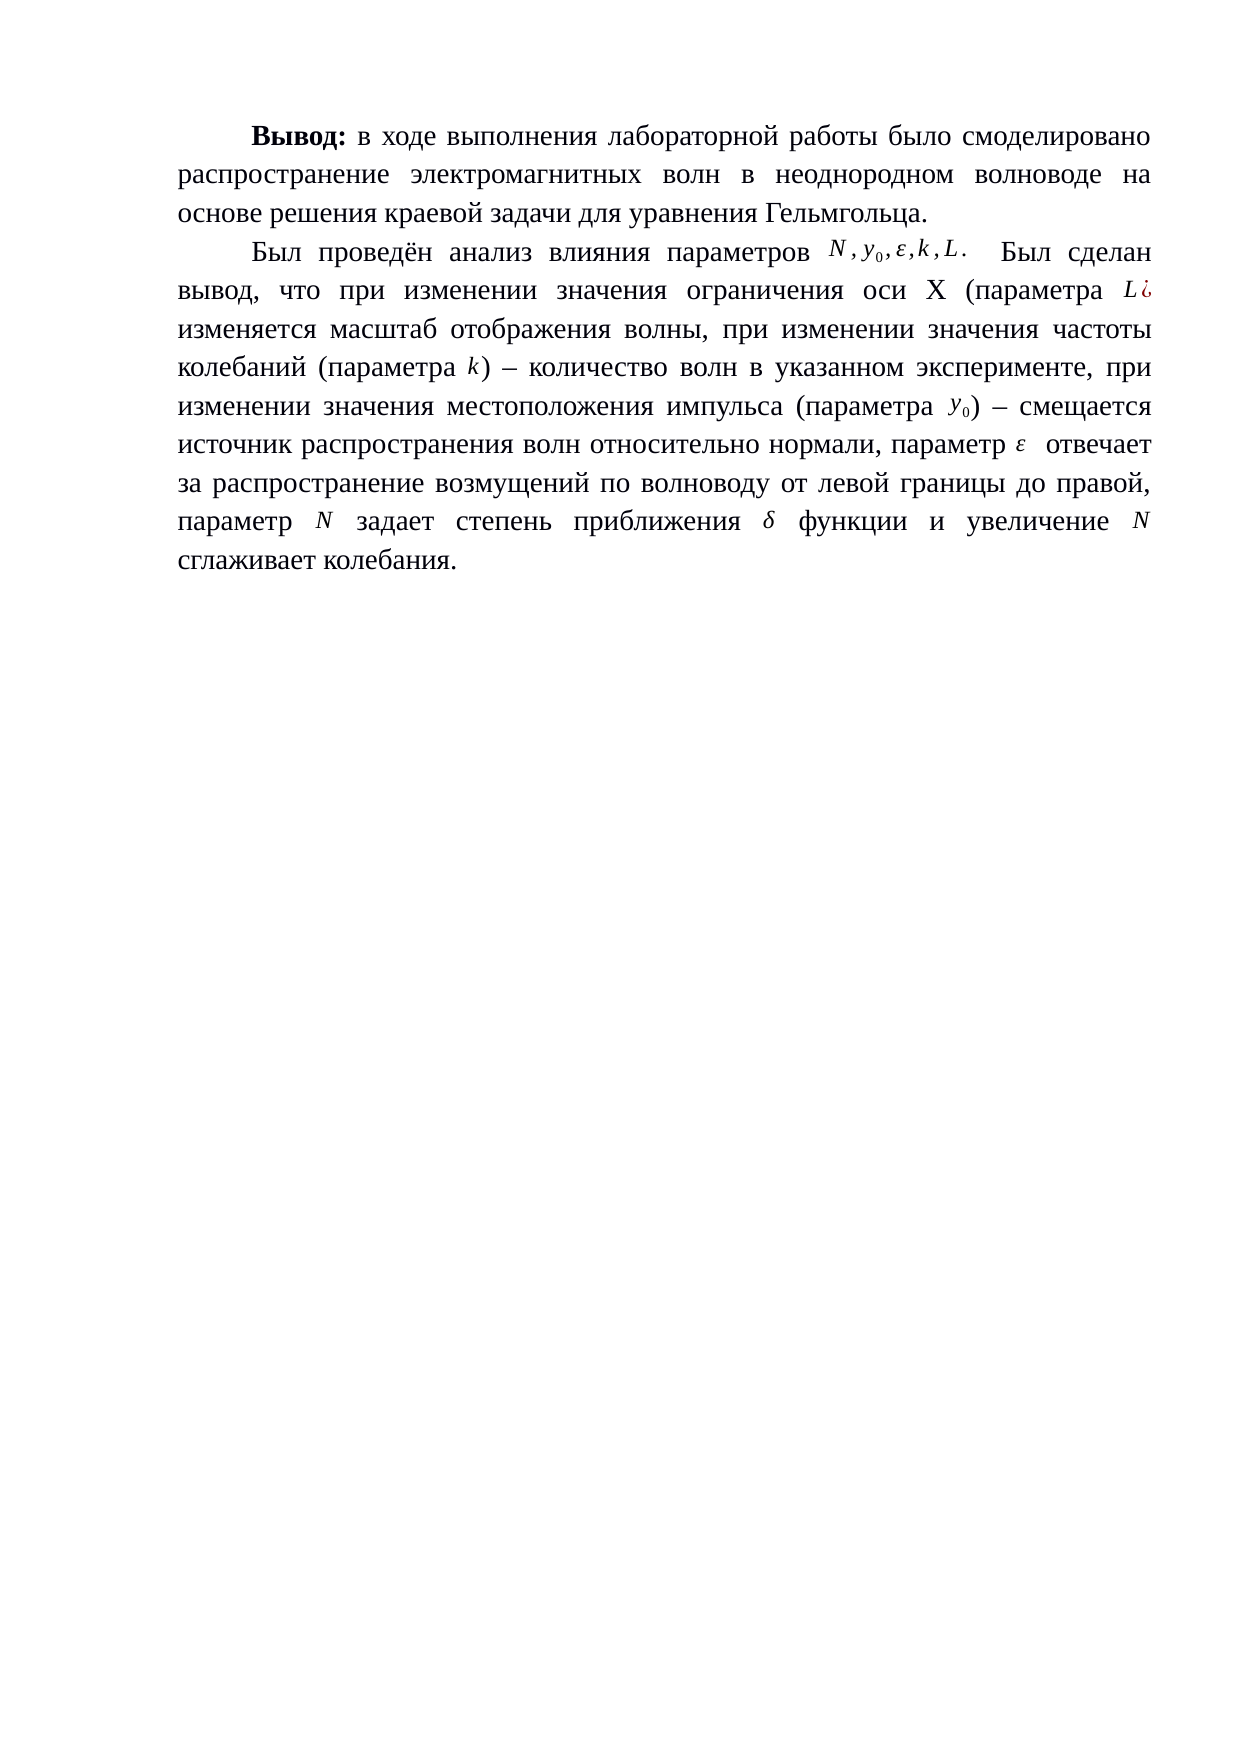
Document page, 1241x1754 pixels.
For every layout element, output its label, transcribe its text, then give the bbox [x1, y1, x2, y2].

text Вывод: в ходе выполнения лабораторной работы было смоделировано распространение электромагнитных волн в неоднородном волноводе на основе решения краевой задачи для уравнения Гельмгольца. [177, 118, 1152, 229]
text Был проведён анализ влияния параметров Был сделан вывод, что при изменении значения ограничения оси Х (параметра изменяется масштаб отображения волны, при изменении значения частоты колебаний (параметра ) – количество волн в указанном эксперименте, при изменении значения местоположения импульса (параметра ) – смещается источник распространения волн относительно нормали, параметр отвечает за распространение возмущений по волноводу от левой границы до правой, параметр задает степень приближения функции и увеличение сглаживает колебания. [177, 234, 1152, 576]
